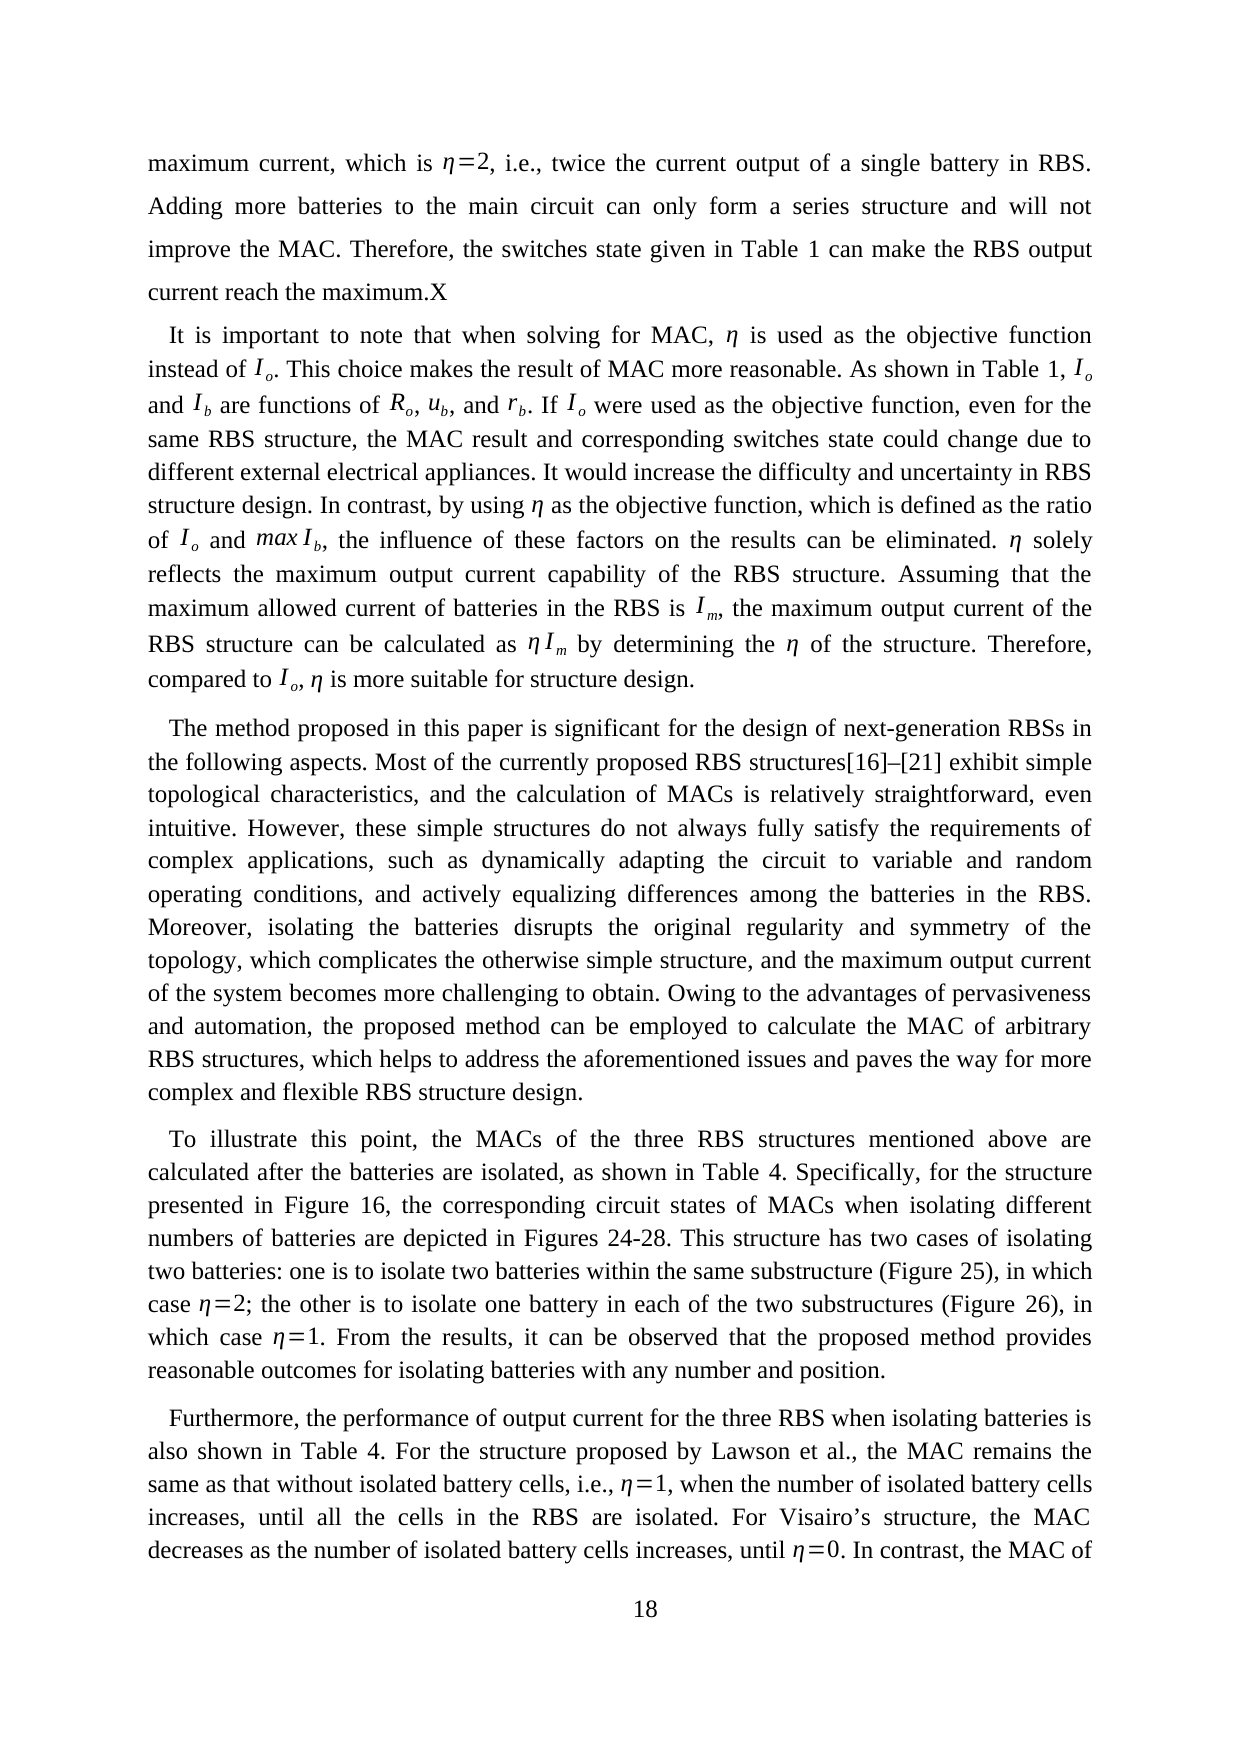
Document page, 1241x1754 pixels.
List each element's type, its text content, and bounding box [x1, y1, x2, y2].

text The method proposed in this paper is significant for the design of next-generation RBSs in the following aspects. Most of the currently proposed RBS structures[16]–[21] exhibit simple topological characteristics, and the calculation of MACs is relatively straightforward, even intuitive. However, these simple structures do not always fully satisfy the requirements of complex applications, such as dynamically adapting the circuit to variable and random operating conditions, and actively equalizing differences among the batteries in the RBS. Moreover, isolating the batteries disrupts the original regularity and symmetry of the topology, which complicates the otherwise simple structure, and the maximum output current of the system becomes more challenging to obtain. Owing to the advantages of pervasiveness and automation, the proposed method can be employed to calculate the MAC of arbitrary RBS structures, which helps to address the aforementioned issues and paves the way for more complex and flexible RBS structure design. [148, 713, 1093, 1106]
text To illustrate this point, the MACs of the three RBS structures mentioned above are calculated after the batteries are isolated, as shown in Table 4. Specifically, for the structure presented in Figure 16, the corresponding circuit states of MACs when isolating different numbers of batteries are depicted in Figures 24-28. This structure has two cases of isolating two batteries: one is to isolate two batteries within the same substructure (Figure 25), in which case ; the other is to isolate one battery in each of the two substructures (Figure 26), in which case . From the results, it can be observed that the proposed method provides reasonable outcomes for isolating batteries with any number and position. [148, 1124, 1093, 1384]
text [148, 1403, 1093, 1564]
text It is important to note that when solving for MAC, is used as the objective function instead of . This choice makes the result of MAC more reasonable. As shown in Table 1, and are functions of , , and . If were used as the objective function, even for the same RBS structure, the MAC result and corresponding switches state could change due to different external electrical appliances. It would increase the difficulty and uncertainty in RBS structure design. In contrast, by using as the objective function, which is defined as the ratio of and , the influence of these factors on the results can be eliminated. solely reflects the maximum output current capability of the RBS structure. Assuming that the maximum allowed current of batteries in the RBS is , the maximum output current of the RBS structure can be calculated as by determining the of the structure. Therefore, compared to , is more suitable for structure design. [148, 320, 1093, 695]
